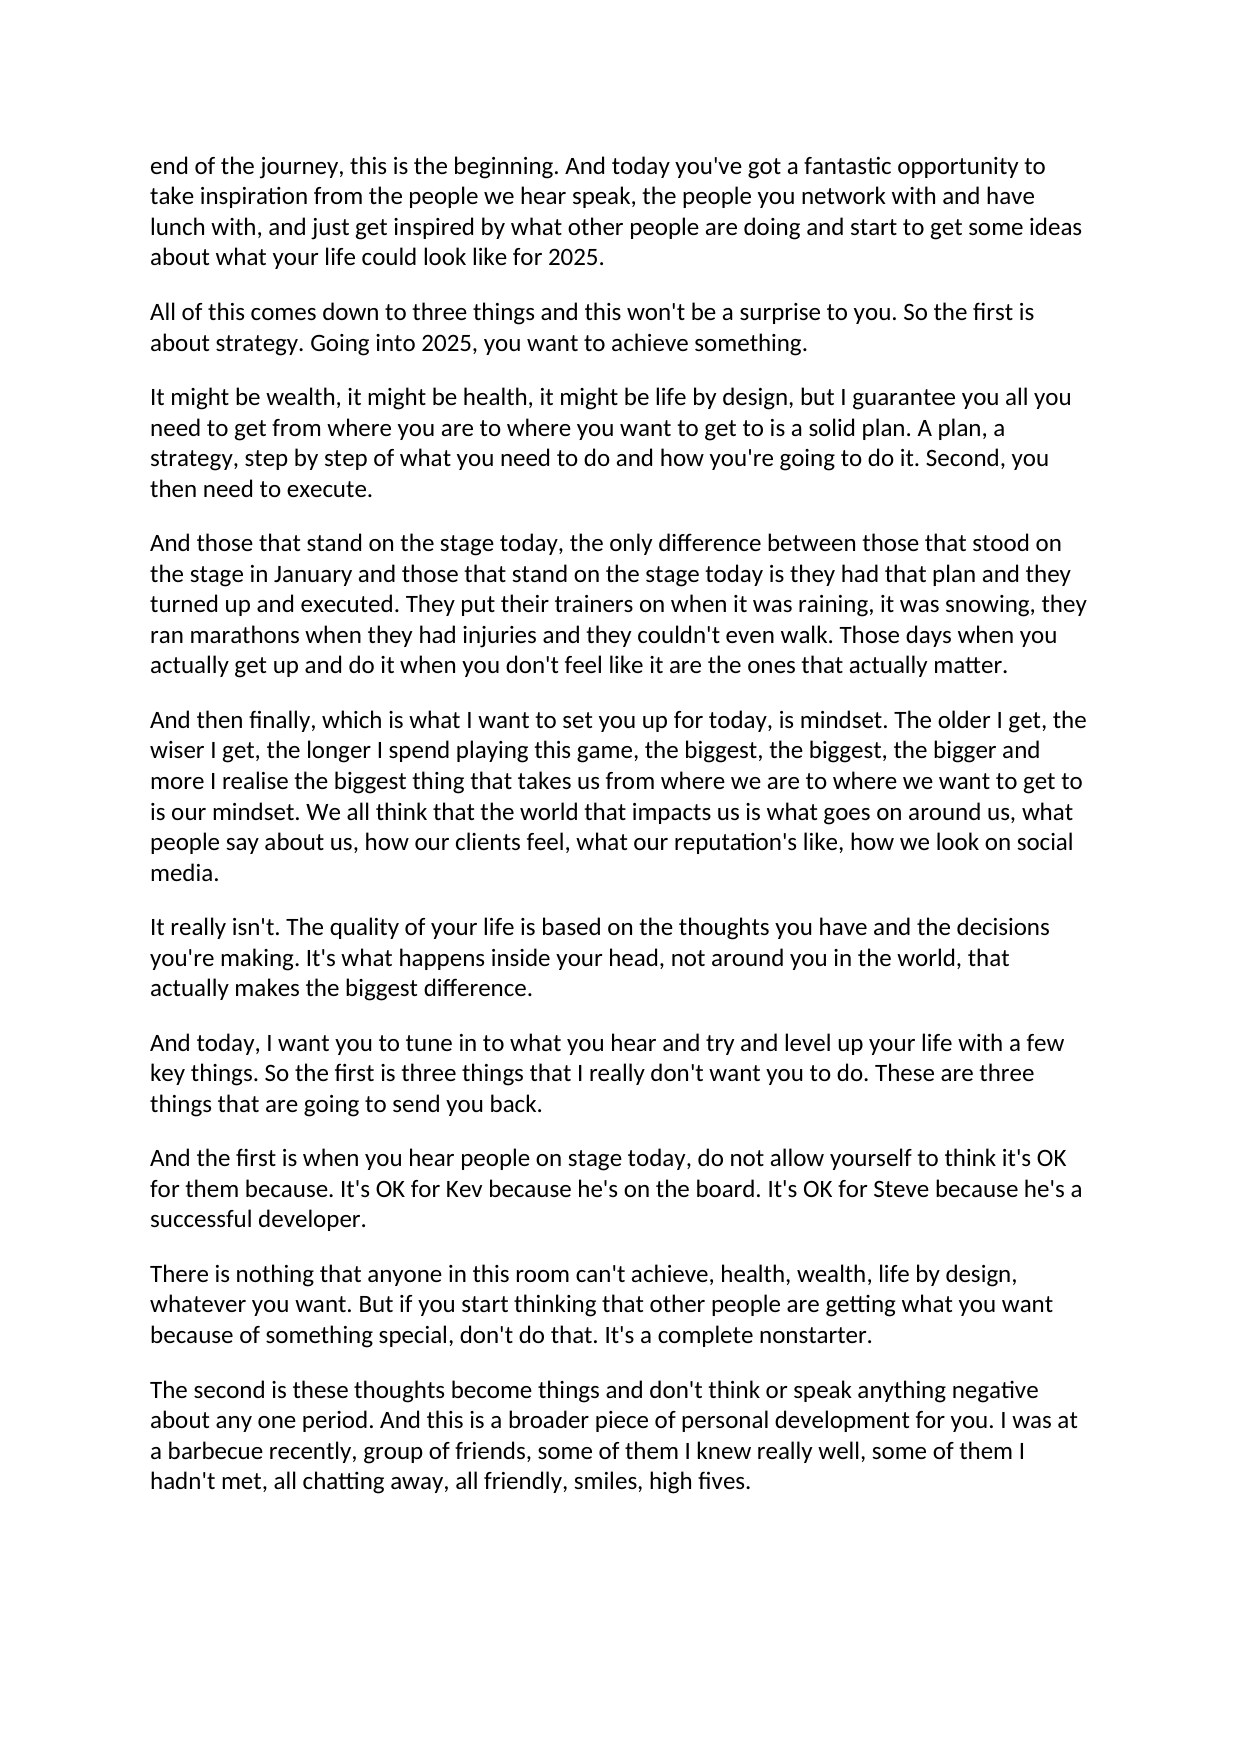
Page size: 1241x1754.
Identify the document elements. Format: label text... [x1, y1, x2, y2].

text All of this comes down to three things and this won't be a surprise to you. So the first is about strategy. Going into 2025, you want to achieve something. [150, 296, 1090, 357]
text And today, I want you to tune in to what you hear and try and level up your life with a few key things. So the first is three things that I really don't want you to do. These are three things that are going to send you back. [150, 1027, 1090, 1118]
text There is nothing that anyone in this room can't achieve, health, wealth, life by design, whatever you want. But if you start thinking that other people are getting what you want because of something special, don't do that. It's a complete nonstarter. [150, 1258, 1090, 1350]
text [150, 150, 1090, 272]
text And those that stand on the stage today, the only difference between those that stood on the stage in January and those that stand on the stage today is they had that plan and they turned up and executed. They put their trainers on when it was raining, it was snowing, they ran marathons when they had injuries and they couldn't even walk. Those days when you actually get up and do it when you don't feel like it are the ones that actually matter. [150, 527, 1090, 680]
text And the first is when you hear people on stage today, do not allow yourself to think it's OK for them because. It's OK for Kev because he's on the board. It's OK for Steve because he's a successful developer. [150, 1142, 1090, 1234]
text It really isn't. The quality of your life is based on the thoughts you have and the decisions you're making. It's what happens inside your head, not around you in the world, that actually makes the biggest difference. [150, 911, 1090, 1003]
text It might be wealth, it might be health, it might be life by design, but I guarantee you all you need to get from where you are to where you want to get to is a solid plan. A plan, a strategy, step by step of what you need to do and how you're going to do it. Second, you then need to execute. [150, 381, 1090, 503]
text The second is these thoughts become things and don't think or speak anything negative about any one period. And this is a broader piece of personal development for you. I was at a barbecue recently, group of friends, some of them I knew really well, some of them I hadn't met, all chatting away, all friendly, smiles, high fives. [150, 1374, 1090, 1496]
text And then finally, which is what I want to set you up for today, is mindset. The older I get, the wiser I get, the longer I spend playing this game, the biggest, the biggest, the bigger and more I realise the biggest thing that takes us from where we are to where we want to get to is our mindset. We all think that the world that impacts us is what goes on around us, what people say about us, how our clients feel, what our reputation's like, how we look on social media. [150, 704, 1090, 887]
